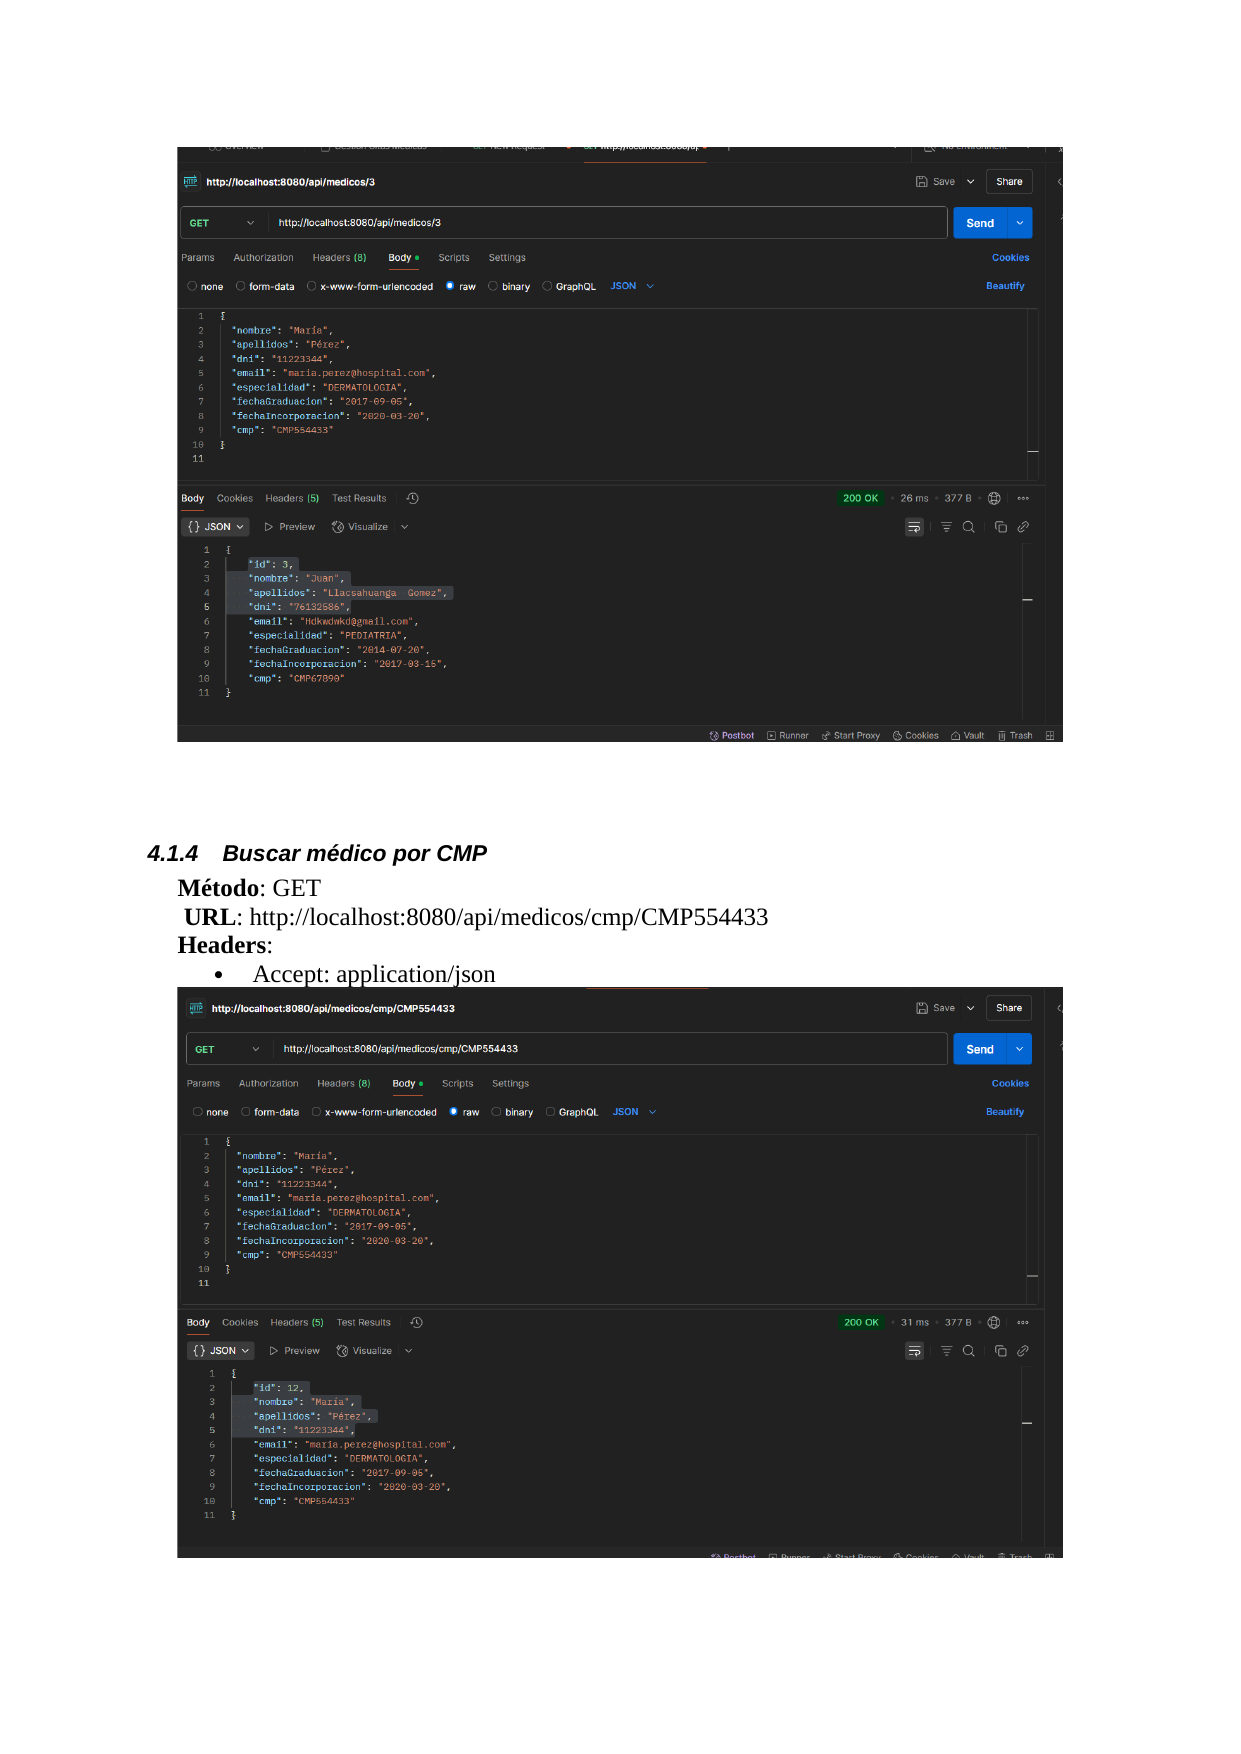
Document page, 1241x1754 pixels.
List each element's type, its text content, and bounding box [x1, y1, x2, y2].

picture [177, 147, 1063, 742]
text Método: GET [177, 873, 1063, 902]
subtitle Buscar médico por CMP [147, 840, 1063, 867]
list Accept: application/json [215, 959, 1063, 987]
text Headers: [177, 930, 1063, 959]
picture [177, 987, 1063, 1558]
text URL: http://localhost:8080/api/medicos/cmp/CMP554433 [177, 902, 1063, 930]
